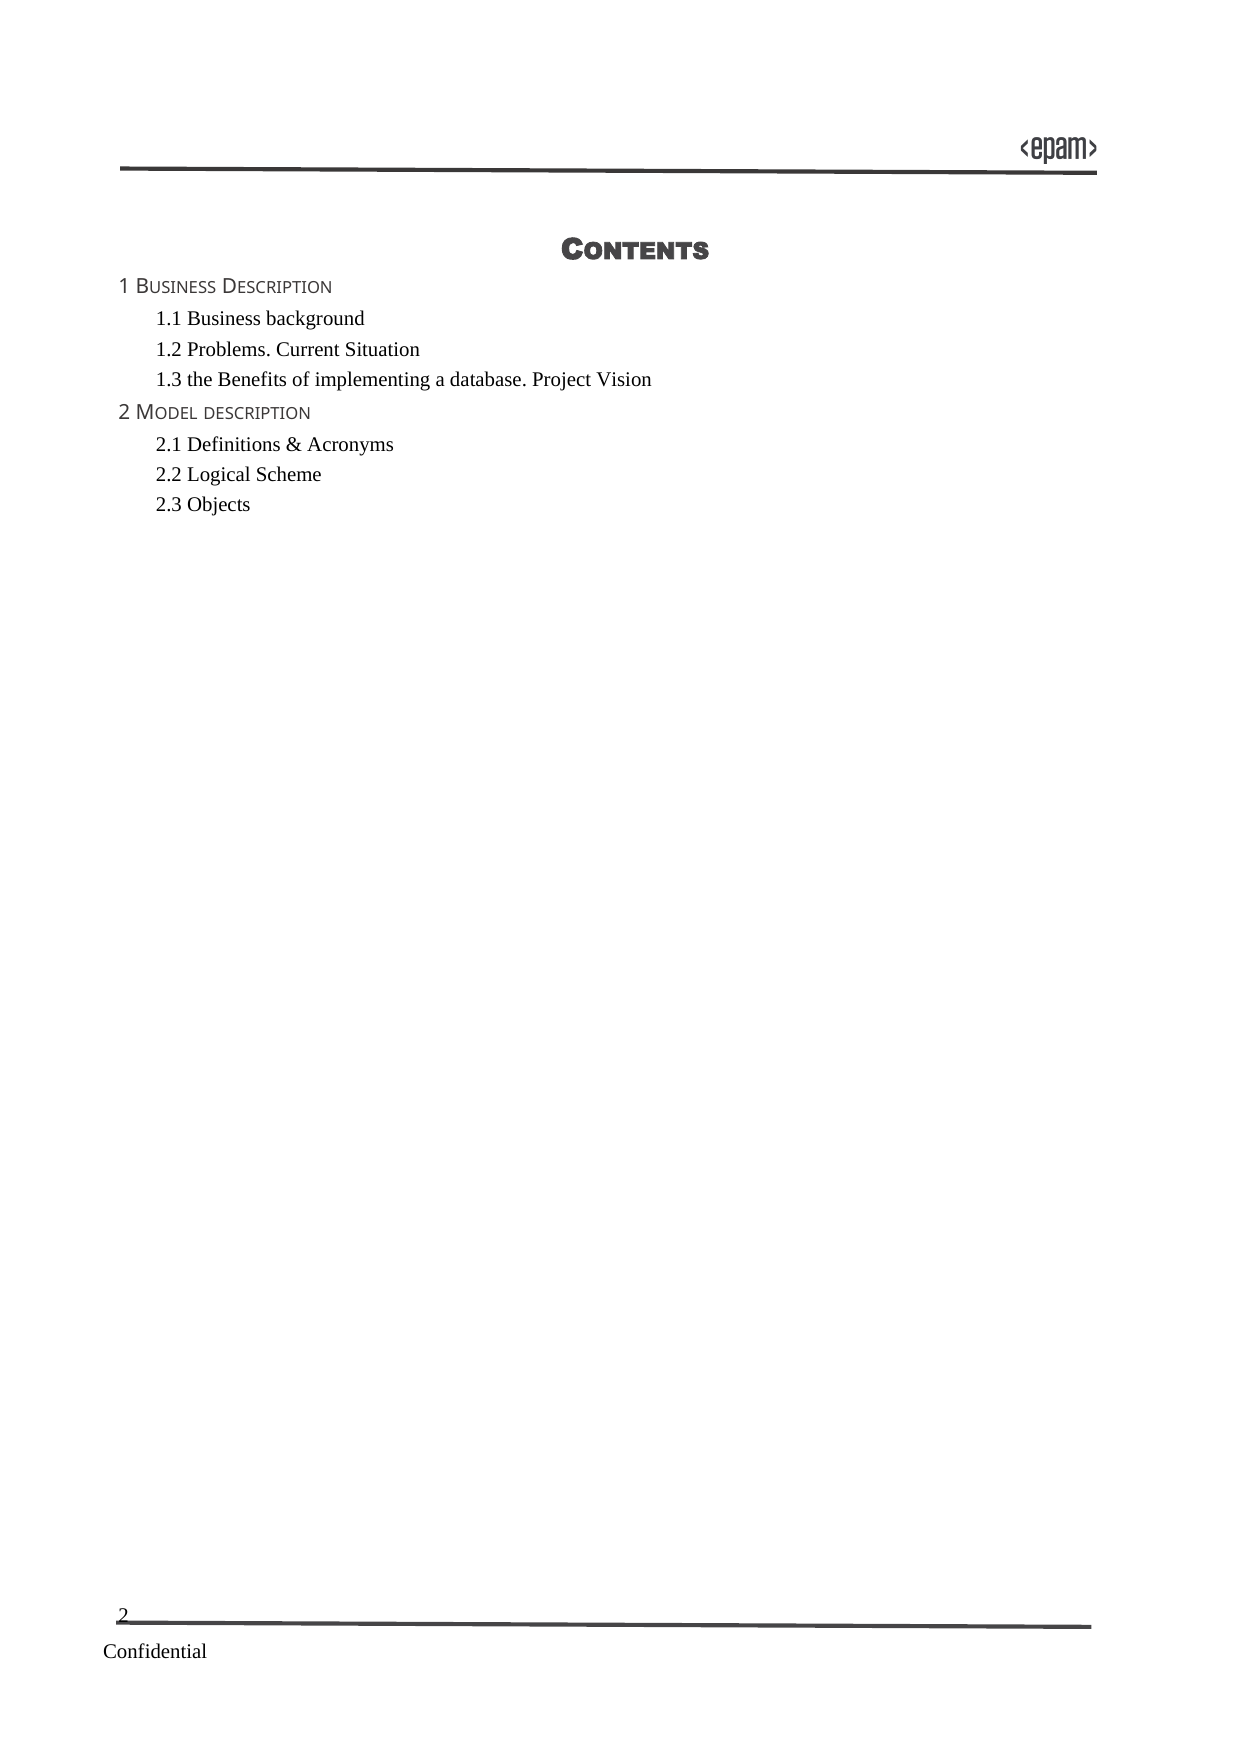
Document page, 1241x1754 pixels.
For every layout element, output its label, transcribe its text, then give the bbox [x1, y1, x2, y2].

text Contents [118, 232, 1152, 265]
picture [1020, 137, 1097, 164]
